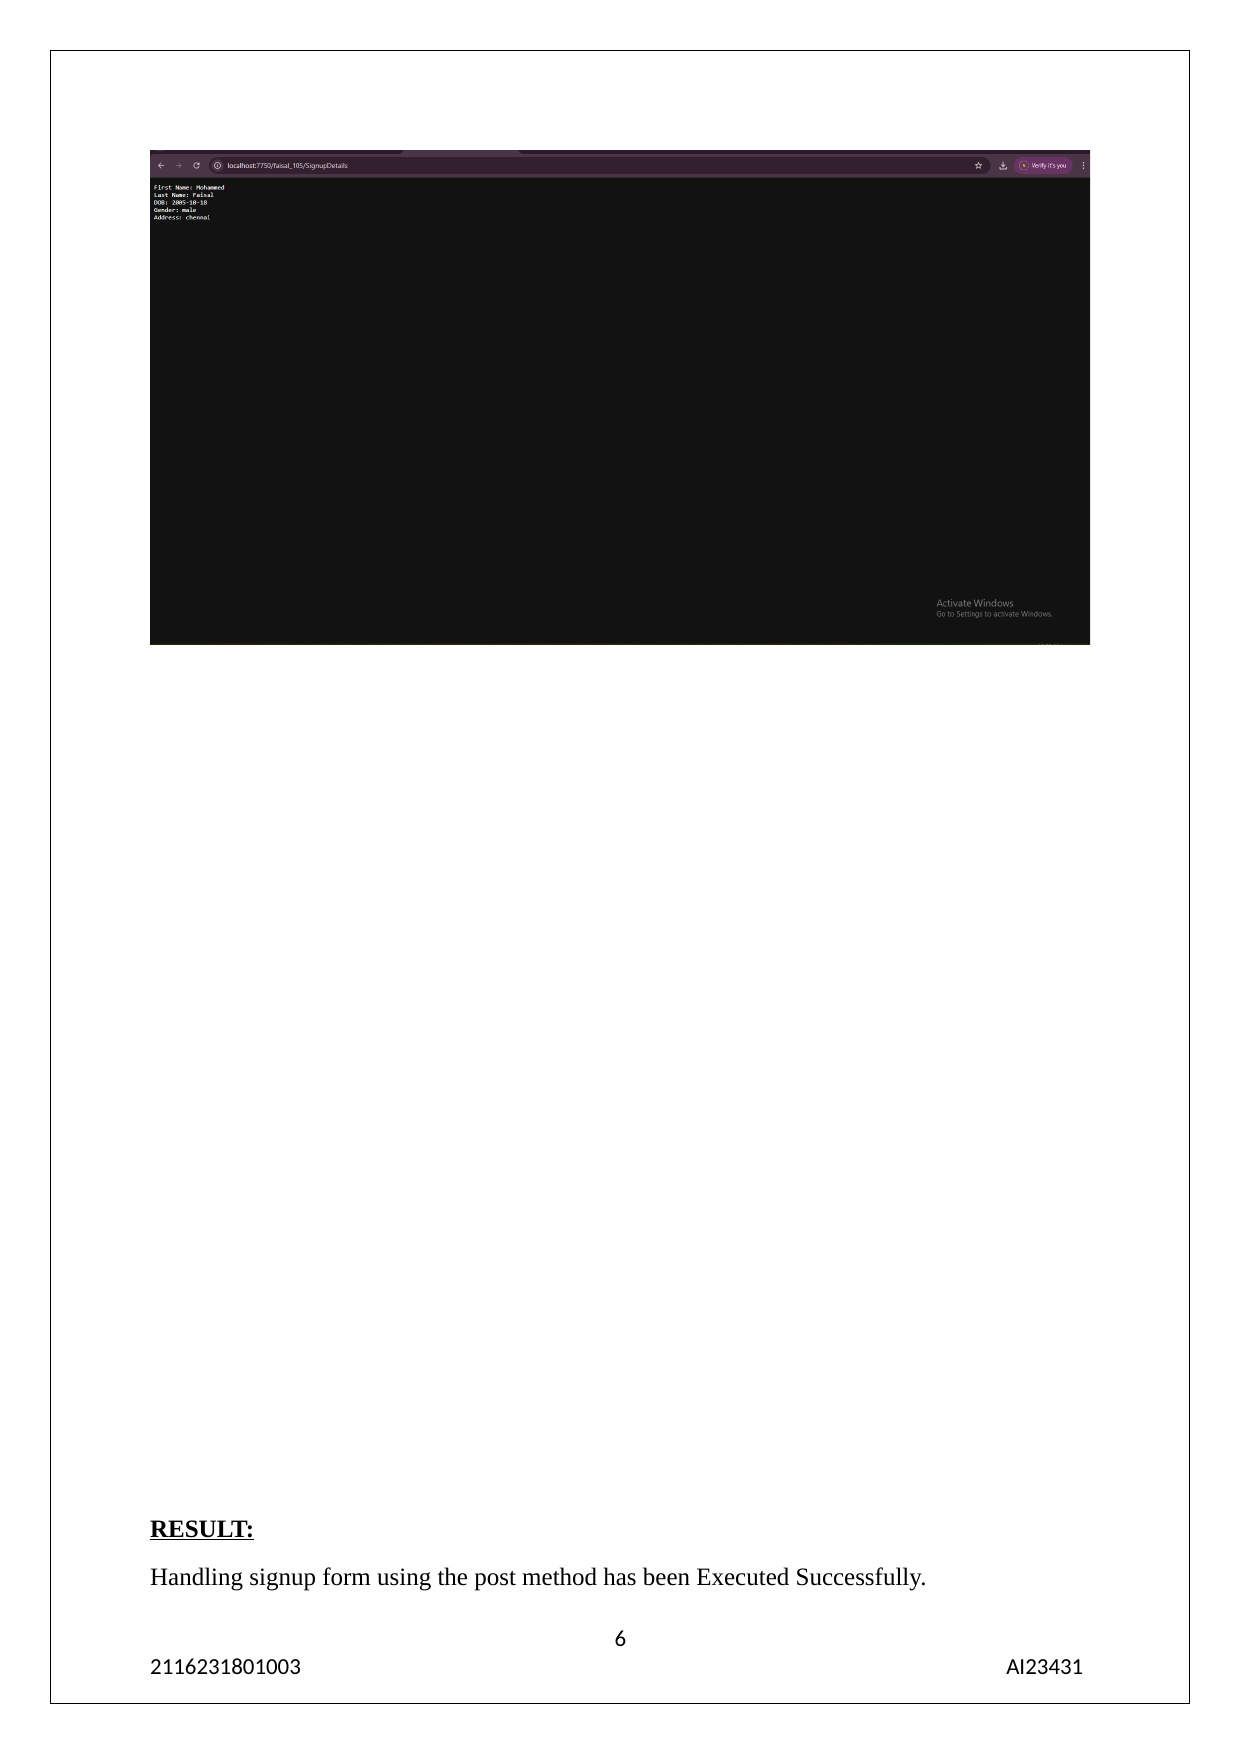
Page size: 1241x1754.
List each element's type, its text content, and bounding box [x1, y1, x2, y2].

picture [150, 150, 1091, 645]
text RESULT: [150, 1514, 1090, 1543]
text Handling signup form using the post method has been Executed Successfully. [150, 1562, 1090, 1590]
